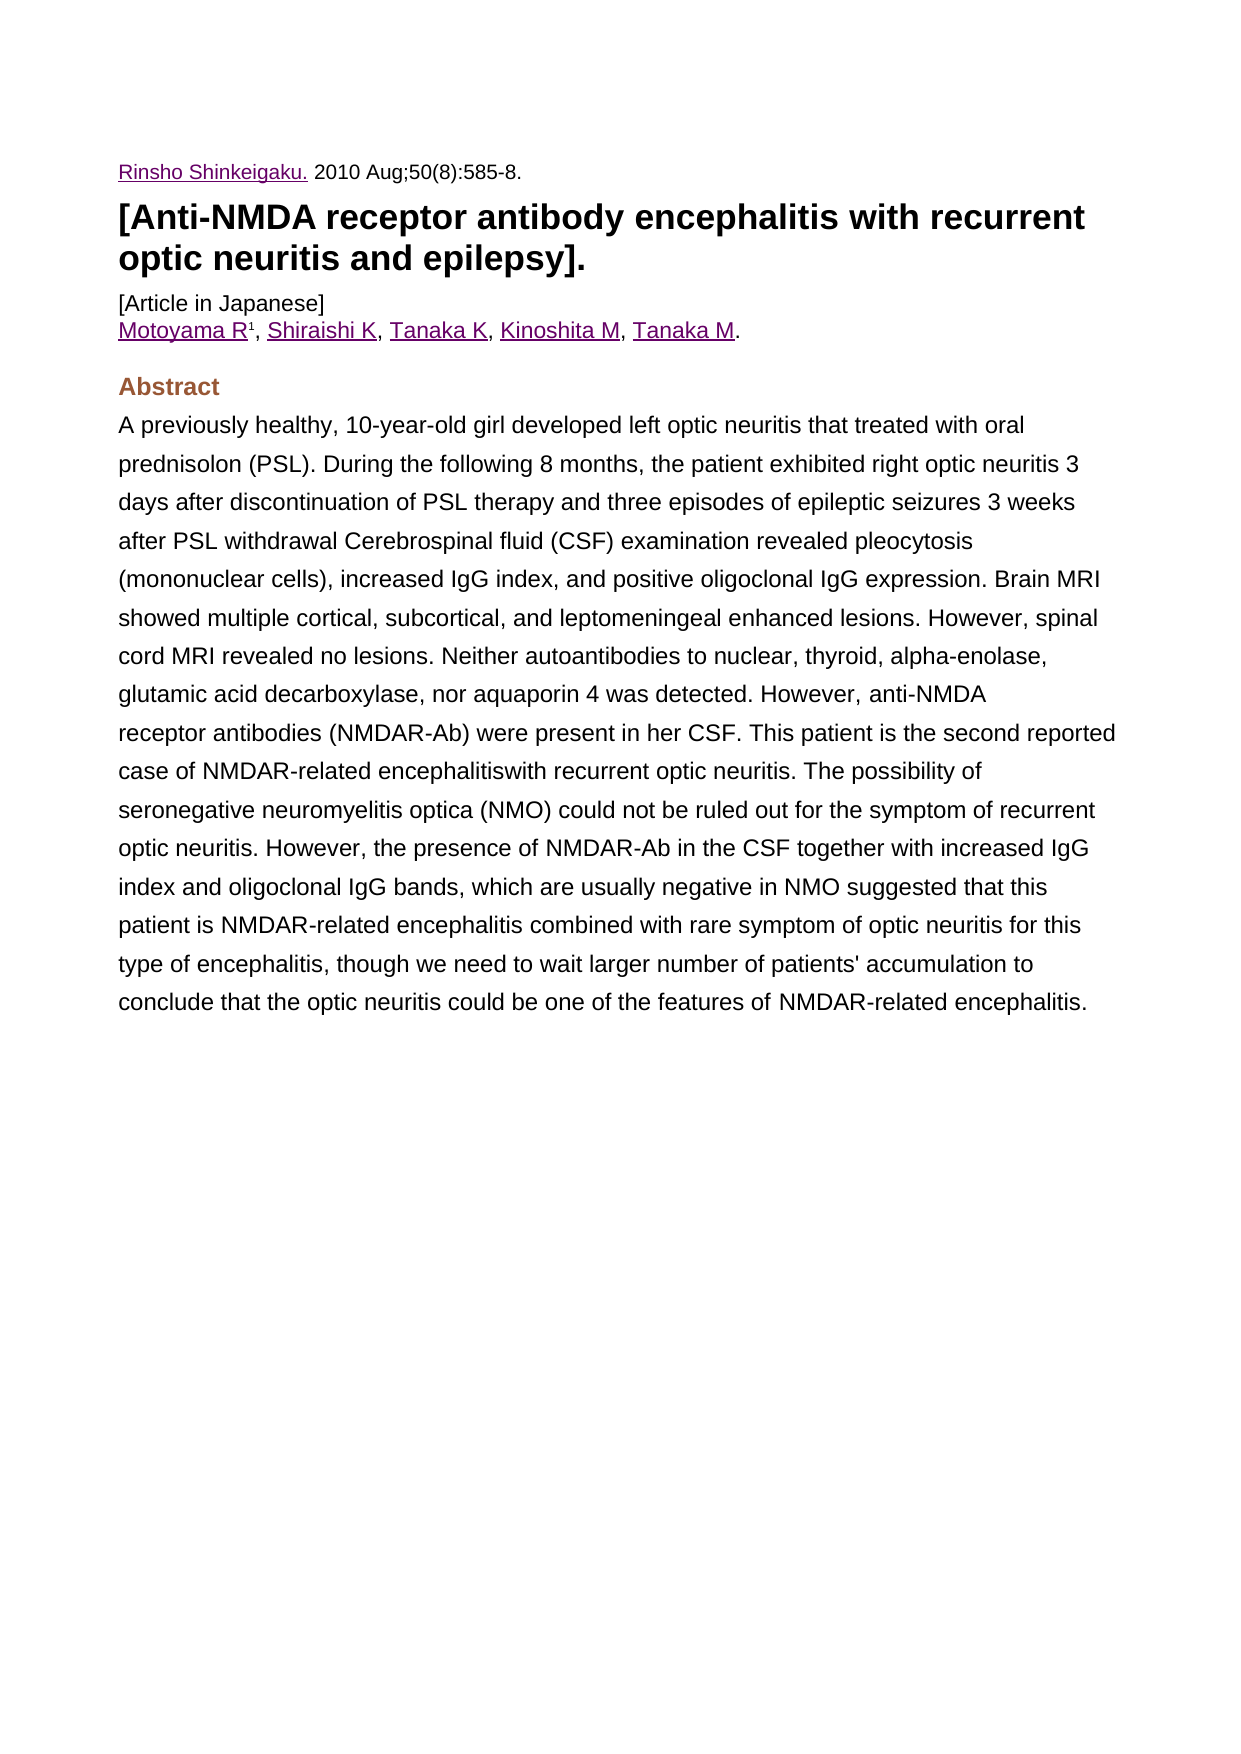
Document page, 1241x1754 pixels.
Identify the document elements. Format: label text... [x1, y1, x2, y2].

list [Anti-NMDA receptor antibody encephalitis with recurrent optic neuritis and epilepsy]. [118, 196, 1122, 278]
list Abstract [118, 372, 1122, 401]
text Motoyama R1, Shiraishi K, Tanaka K, Kinoshita M, Tanaka M. [118, 317, 1122, 343]
text [Article in Japanese] [118, 290, 1122, 317]
text Rinsho Shinkeigaku. 2010 Aug;50(8):585-8. [118, 148, 1122, 184]
text A previously healthy, 10-year-old girl developed left optic neuritis that treated with oral prednisolon (PSL). During the following 8 months, the patient exhibited right optic neuritis 3 days after discontinuation of PSL therapy and three episodes of epileptic seizures 3 weeks after PSL withdrawal Cerebrospinal fluid (CSF) examination revealed pleocytosis (mononuclear cells), increased IgG index, and positive oligoclonal IgG expression. Brain MRI showed multiple cortical, subcortical, and leptomeningeal enhanced lesions. However, spinal cord MRI revealed no lesions. Neither autoantibodies to nuclear, thyroid, alpha-enolase, glutamic acid decarboxylase, nor aquaporin 4 was detected. However, anti-NMDA receptor antibodies (NMDAR-Ab) were present in her CSF. This patient is the second reported case of NMDAR-related encephalitiswith recurrent optic neuritis. The possibility of seronegative neuromyelitis optica (NMO) could not be ruled out for the symptom of recurrent optic neuritis. However, the presence of NMDAR-Ab in the CSF together with increased IgG index and oligoclonal IgG bands, which are usually negative in NMO suggested that this patient is NMDAR-related encephalitis combined with rare symptom of optic neuritis for this type of encephalitis, though we need to wait larger number of patients' accumulation to conclude that the optic neuritis could be one of the features of NMDAR-related encephalitis. [118, 401, 1122, 1016]
